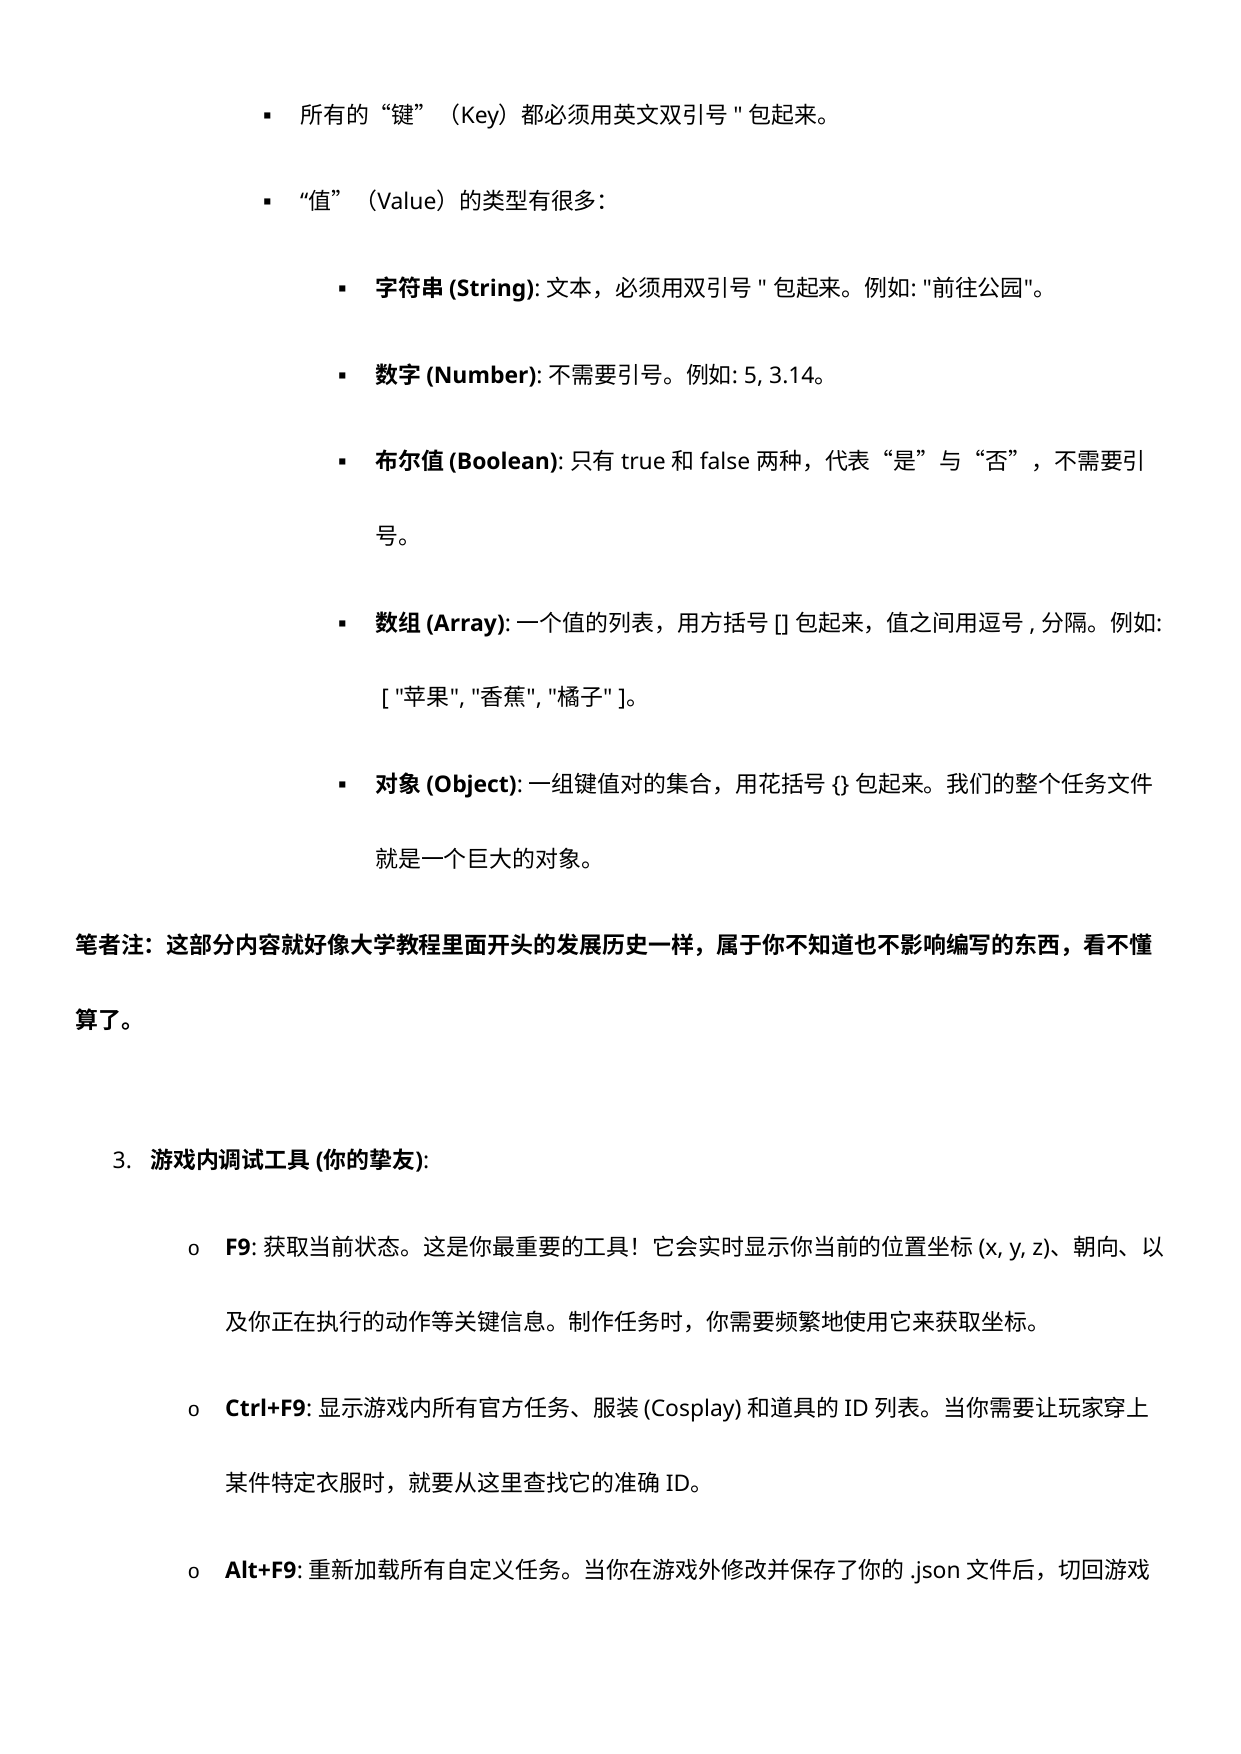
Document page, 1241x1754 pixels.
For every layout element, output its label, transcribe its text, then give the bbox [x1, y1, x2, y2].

list 游戏内调试工具 (你的挚友): [112, 1126, 1165, 1191]
list 对象 (Object): 一组键值对的集合，用花括号 {} 包起来。我们的整个任务文件就是一个巨大的对象。 [337, 750, 1165, 890]
list 布尔值 (Boolean): 只有 true 和 false 两种，代表“是”与“否”，不需要引号。 [337, 427, 1165, 567]
list 所有的“键”（Key）都必须用英文双引号 " 包起来。 [262, 81, 1165, 146]
list F9: 获取当前状态。这是你最重要的工具！它会实时显示你当前的位置坐标 (x, y, z)、朝向、以及你正在执行的动作等关键信息。制作任务时，你需要频繁地使用它来获取坐标。 [187, 1213, 1165, 1353]
text 笔者注：这部分内容就好像大学教程里面开头的发展历史一样，属于你不知道也不影响编写的东西，看不懂算了。 [75, 911, 1165, 1051]
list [187, 1536, 1165, 1601]
list Ctrl+F9: 显示游戏内所有官方任务、服装 (Cosplay) 和道具的 ID 列表。当你需要让玩家穿上某件特定衣服时，就要从这里查找它的准确 ID。 [187, 1374, 1165, 1514]
list 字符串 (String): 文本，必须用双引号 " 包起来。例如: "前往公园"。 [337, 254, 1165, 319]
list 数组 (Array): 一个值的列表，用方括号 [] 包起来，值之间用逗号 , 分隔。例如: [ "苹果", "香蕉", "橘子" ]。 [337, 589, 1165, 728]
list “值”（Value）的类型有很多： [262, 167, 1165, 232]
list 数字 (Number): 不需要引号。例如: 5, 3.14。 [337, 341, 1165, 406]
